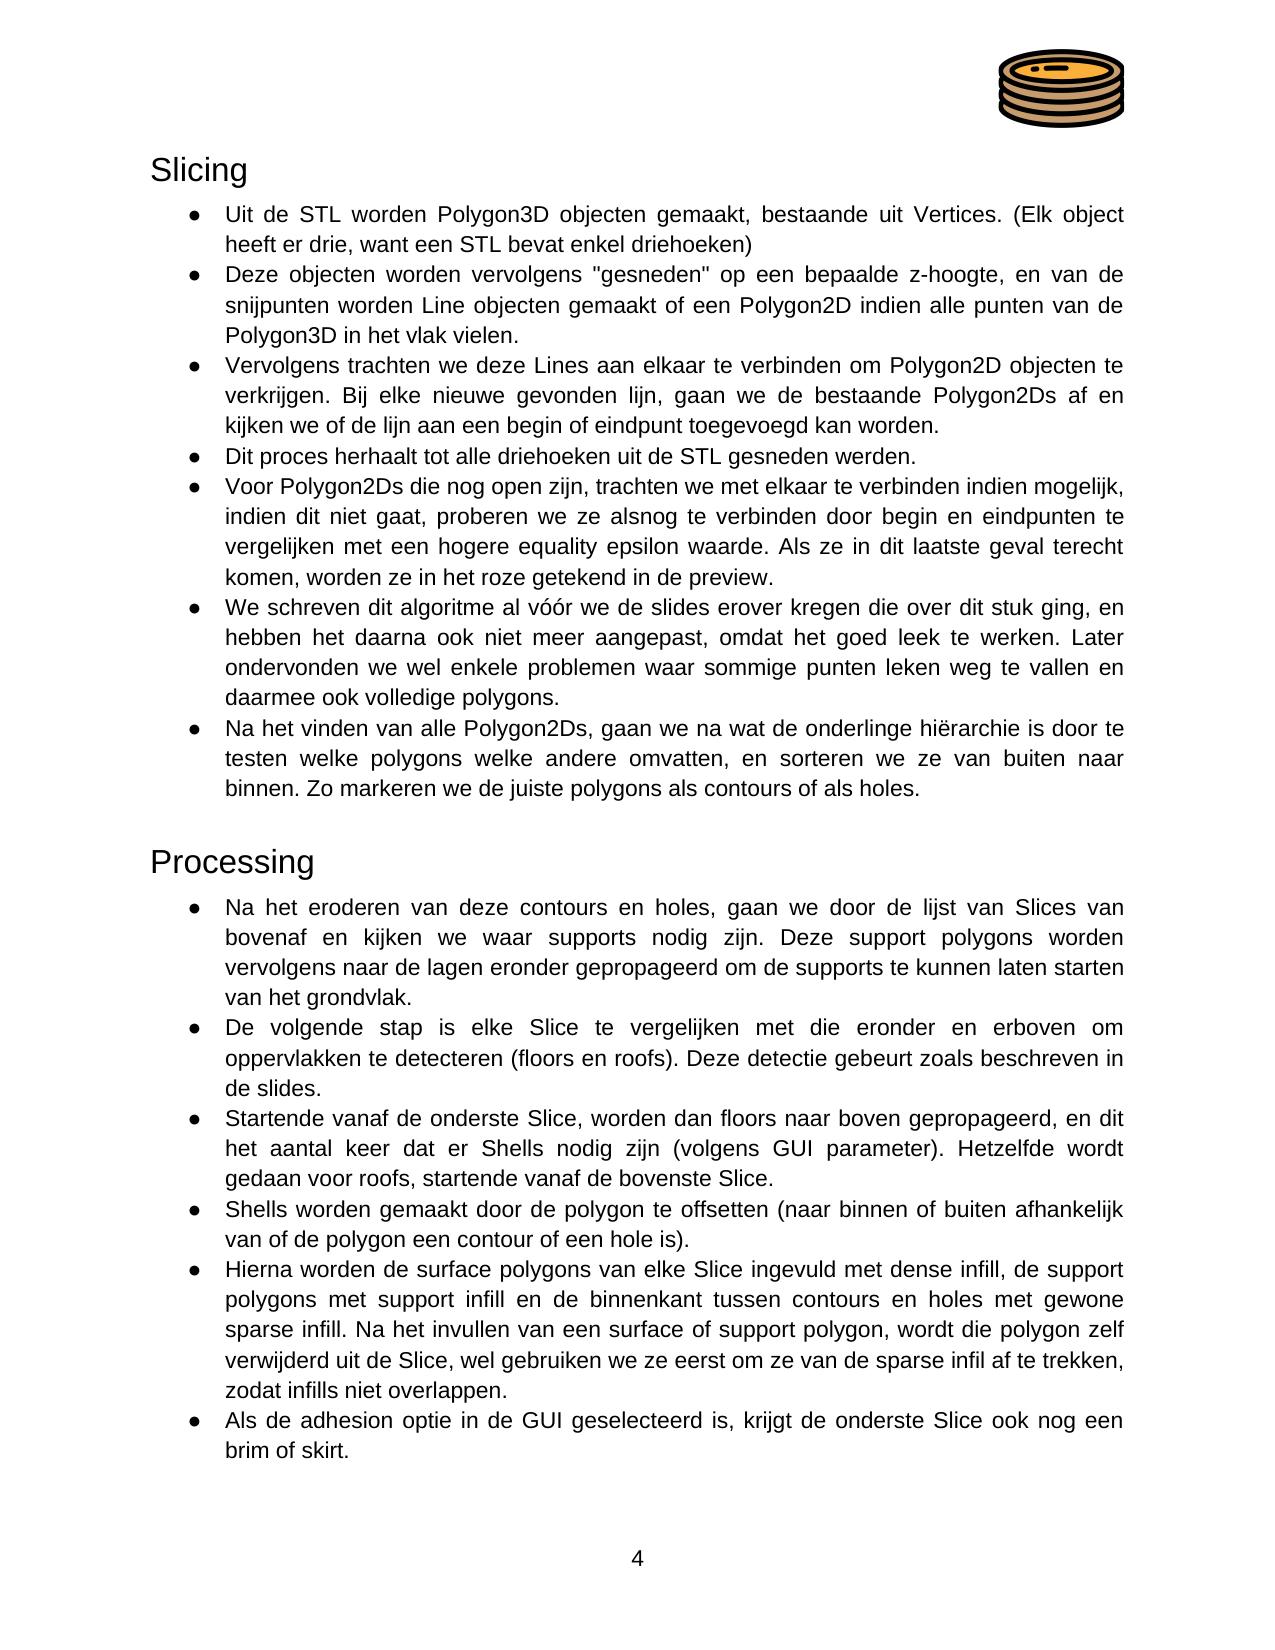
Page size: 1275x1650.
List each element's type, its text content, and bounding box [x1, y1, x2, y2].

list De volgende stap is elke Slice te vergelijken met die eronder en erboven om oppervlakken te detecteren (floors en roofs). Deze detectie gebeurt zoals beschreven in de slides. [187, 1014, 1125, 1101]
list Voor Polygon2Ds die nog open zijn, trachten we met elkaar te verbinden indien mogelijk, indien dit niet gaat, proberen we ze alsnog te verbinden door begin en eindpunten te vergelijken met een hogere equality epsilon waarde. Als ze in dit laatste geval terecht komen, worden ze in het roze getekend in de preview. [187, 473, 1125, 590]
list Deze objecten worden vervolgens "gesneden" op een bepaalde z-hoogte, en van de snijpunten worden Line objecten gemaakt of een Polygon2D indien alle punten van de Polygon3D in het vlak vielen. [187, 261, 1125, 348]
list We schreven dit algoritme al vóór we de slides erover kregen die over dit stuk ging, en hebben het daarna ook niet meer aangepast, omdat het goed leek te werken. Later ondervonden we wel enkele problemen waar sommige punten leken weg te vallen en daarmee ook volledige polygons. [187, 594, 1125, 711]
list Uit de STL worden Polygon3D objecten gemaakt, bestaande uit Vertices. (Elk object heeft er drie, want een STL bevat enkel driehoeken) [187, 201, 1125, 257]
list Na het eroderen van deze contours en holes, gaan we door de lijst van Slices van bovenaf en kijken we waar supports nodig zijn. Deze support polygons worden vervolgens naar de lagen eronder gepropageerd om de supports te kunnen laten starten van het grondvlak. [187, 893, 1125, 1011]
list Startende vanaf de onderste Slice, worden dan floors naar boven gepropageerd, en dit het aantal keer dat er Shells nodig zijn (volgens GUI parameter). Hetzelfde wordt gedaan voor roofs, startende vanaf de bovenste Slice. [187, 1105, 1125, 1192]
list Na het vinden van alle Polygon2Ds, gaan we na wat de onderlinge hiërarchie is door te testen welke polygons welke andere omvatten, en sorteren we ze van buiten naar binnen. Zo markeren we de juiste polygons als contours of als holes. [187, 714, 1125, 801]
list Als de adhesion optie in de GUI geselecteerd is, krijgt de onderste Slice ook nog een brim of skirt. [187, 1407, 1125, 1464]
subtitle Processing [150, 843, 1125, 881]
subtitle Slicing [150, 150, 1125, 188]
list Shells worden gemaakt door de polygon te offsetten (naar binnen of buiten afhankelijk van of de polygon een contour of een hole is). [187, 1196, 1125, 1252]
list Dit proces herhaalt tot alle driehoeken uit de STL gesneden werden. [187, 443, 1125, 469]
list Hierna worden de surface polygons van elke Slice ingevuld met dense infill, de support polygons met support infill en de binnenkant tussen contours en holes met gewone sparse infill. Na het invullen van een surface of support polygon, wordt die polygon zelf verwijderd uit de Slice, wel gebruiken we ze eerst om ze van de sparse infil af te trekken, zodat infills niet overlappen. [187, 1256, 1125, 1403]
list Vervolgens trachten we deze Lines aan elkaar te verbinden om Polygon2D objecten te verkrijgen. Bij elke nieuwe gevonden lijn, gaan we de bestaande Polygon2Ds af en kijken we of de lijn aan een begin of eindpunt toegevoegd kan worden. [187, 352, 1125, 439]
picture [998, 48, 1125, 128]
